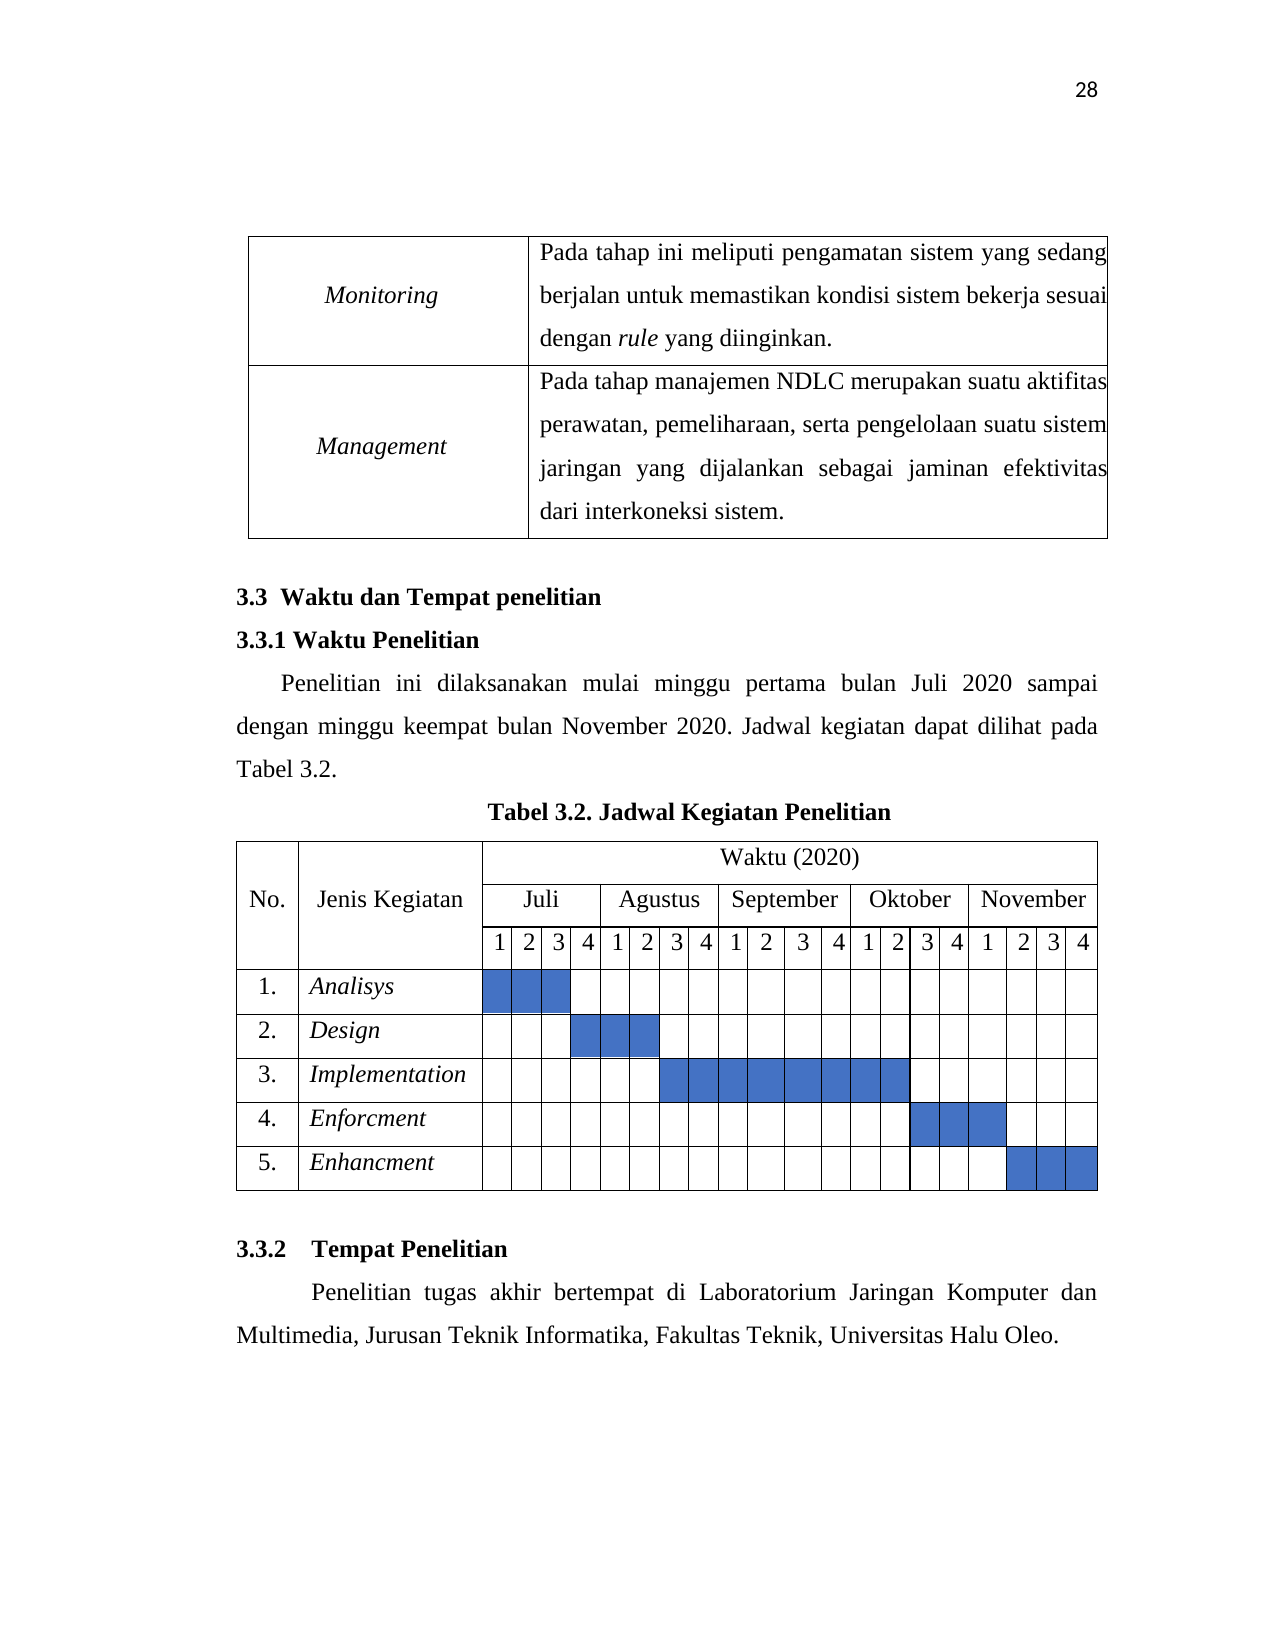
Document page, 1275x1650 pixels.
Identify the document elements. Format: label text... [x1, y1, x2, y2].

text 3.3 Waktu dan Tempat penelitian [236, 582, 1098, 611]
table_cell [571, 1147, 600, 1190]
table_cell [748, 1059, 784, 1102]
table_cell [571, 1015, 600, 1057]
table_cell 4 [1066, 928, 1097, 969]
table_cell [542, 970, 570, 1013]
table_cell 4. [237, 1103, 298, 1146]
table_cell [542, 1059, 570, 1102]
table_cell Agustus [601, 885, 718, 926]
table_cell [785, 1103, 821, 1146]
table_cell [785, 1147, 821, 1190]
table_cell [748, 1015, 784, 1057]
table_cell [911, 970, 939, 1013]
table_cell 4 [571, 928, 600, 969]
table_cell [601, 1059, 629, 1102]
table_cell 2 [630, 928, 659, 969]
table_cell [483, 1015, 511, 1057]
table_cell [940, 1015, 968, 1057]
table_cell [911, 1147, 939, 1190]
table_cell [719, 1147, 747, 1190]
table_cell [630, 1015, 659, 1057]
table_cell [822, 970, 850, 1013]
text 3.3.1 Waktu Penelitian [236, 625, 1098, 654]
table_cell September [719, 885, 850, 926]
table_cell [571, 970, 600, 1013]
table_cell [881, 1147, 909, 1190]
table_cell [940, 1147, 968, 1190]
table_cell [1037, 1059, 1065, 1102]
table_header Jenis Kegiatan [299, 842, 482, 969]
table_cell [851, 1147, 880, 1190]
table_cell [512, 970, 541, 1013]
table_cell [512, 1103, 541, 1146]
table_cell Oktober [851, 885, 968, 926]
table_cell 1 [601, 928, 629, 969]
table_cell [630, 1147, 659, 1190]
table_cell [542, 1103, 570, 1146]
table_cell [601, 970, 629, 1013]
table_cell 3 [542, 928, 570, 969]
table_cell November [969, 885, 1097, 926]
table_cell 3. [237, 1059, 298, 1102]
table_cell [1066, 1059, 1097, 1102]
table_cell [851, 1103, 880, 1146]
table_cell [483, 1103, 511, 1146]
table_cell 2 [881, 928, 909, 969]
table_cell [483, 1059, 511, 1102]
table_cell [719, 1059, 747, 1102]
table_cell [940, 970, 968, 1013]
table_cell Management [249, 366, 528, 538]
table_cell Enforcment [299, 1103, 482, 1146]
table_cell Implementation [299, 1059, 482, 1102]
table_cell [1066, 1103, 1097, 1146]
table_cell 1. [237, 970, 298, 1013]
table_cell [542, 1147, 570, 1190]
table_cell [1007, 970, 1036, 1013]
text 3.3.2 Tempat Penelitian [236, 1234, 1098, 1263]
table_cell 1 [719, 928, 747, 969]
table_cell [1066, 970, 1097, 1013]
table_cell [969, 970, 1006, 1013]
table_cell [881, 1059, 909, 1102]
table_cell 2 [512, 928, 541, 969]
table_cell 4 [822, 928, 850, 969]
table_cell 3 [660, 928, 688, 969]
table_cell [748, 970, 784, 1013]
table_cell [969, 1147, 1006, 1190]
table_cell [689, 970, 718, 1013]
table_cell [660, 1059, 688, 1102]
table_cell [689, 1015, 718, 1057]
table_cell [1066, 1015, 1097, 1057]
table_cell Pada tahap manajemen NDLC merupakan suatu aktifitas perawatan, pemeliharaan, serta pengelolaan suatu sistem jaringan yang dijalankan sebagai jaminan efektivitas dari interkoneksi sistem. [529, 366, 1107, 538]
table_cell [1066, 1147, 1097, 1190]
table_header No. [237, 842, 298, 969]
table_cell [601, 1015, 629, 1057]
table_cell [660, 1015, 688, 1057]
table_cell [601, 1147, 629, 1190]
table_cell [822, 1015, 850, 1057]
table_cell [512, 1015, 541, 1057]
table_cell 1 [851, 928, 880, 969]
table_cell [940, 1059, 968, 1102]
table_cell [822, 1147, 850, 1190]
table_cell [630, 970, 659, 1013]
table_cell [719, 970, 747, 1013]
table_cell [1037, 1103, 1065, 1146]
table_cell [969, 1015, 1006, 1057]
table_cell Pada tahap ini meliputi pengamatan sistem yang sedang berjalan untuk memastikan kondisi sistem bekerja sesuai dengan rule yang diinginkan. [529, 237, 1107, 365]
table_cell [748, 1147, 784, 1190]
table_cell Monitoring [249, 237, 528, 365]
table_cell 3 [785, 928, 821, 969]
table_cell 3 [1037, 928, 1065, 969]
table_cell Analisys [299, 970, 482, 1013]
table_cell [881, 970, 909, 1013]
table_cell 1 [483, 928, 511, 969]
table_cell [512, 1059, 541, 1102]
table_cell [1037, 970, 1065, 1013]
table_cell [1007, 1103, 1036, 1146]
table_cell [719, 1103, 747, 1146]
table_cell [660, 1147, 688, 1190]
table_cell [1007, 1015, 1036, 1057]
table_cell [851, 1059, 880, 1102]
table_cell [911, 1059, 939, 1102]
table_cell [512, 1147, 541, 1190]
table_cell [881, 1103, 909, 1146]
table_cell [1007, 1147, 1036, 1190]
table_cell [822, 1103, 850, 1146]
table_cell [785, 970, 821, 1013]
table_cell [785, 1059, 821, 1102]
text Penelitian tugas akhir bertempat di Laboratorium Jaringan Komputer dan Multimedia, Jurusan Teknik Informatika, Fakultas Teknik, Universitas Halu Oleo. [236, 1277, 1098, 1349]
table_cell [851, 1015, 880, 1057]
table_header Waktu (2020) [483, 842, 1097, 883]
table_cell Enhancment [299, 1147, 482, 1190]
table_cell [851, 970, 880, 1013]
table_cell [483, 970, 511, 1013]
table_cell 3 [911, 928, 939, 969]
table_cell Design [299, 1015, 482, 1057]
table_cell [660, 970, 688, 1013]
table_cell [1037, 1147, 1065, 1190]
table_cell 2 [1007, 928, 1036, 969]
table_cell 4 [689, 928, 718, 969]
table_cell 1 [969, 928, 1006, 969]
table_cell [689, 1059, 718, 1102]
table_cell [911, 1103, 939, 1146]
table_cell [969, 1059, 1006, 1102]
table_cell [911, 1015, 939, 1057]
table_cell [969, 1103, 1006, 1146]
table_cell [483, 1147, 511, 1190]
table_cell [689, 1147, 718, 1190]
table_cell 5. [237, 1147, 298, 1190]
table_cell [630, 1059, 659, 1102]
table_cell [785, 1015, 821, 1057]
text Penelitian ini dilaksanakan mulai minggu pertama bulan Juli 2020 sampai dengan minggu keempat bulan November 2020. Jadwal kegiatan dapat dilihat pada Tabel 3.2. [236, 668, 1098, 783]
table_cell [660, 1103, 688, 1146]
table_cell 4 [940, 928, 968, 969]
table_cell 2 [748, 928, 784, 969]
table_cell [748, 1103, 784, 1146]
table_cell [571, 1103, 600, 1146]
table_cell [822, 1059, 850, 1102]
table_cell [689, 1103, 718, 1146]
table_cell [542, 1015, 570, 1057]
table_cell Juli [483, 885, 600, 926]
table_cell [719, 1015, 747, 1057]
table_cell [571, 1059, 600, 1102]
table_cell [601, 1103, 629, 1146]
text Tabel 3.2. Jadwal Kegiatan Penelitian [236, 797, 1098, 826]
table_cell [630, 1103, 659, 1146]
table_cell [940, 1103, 968, 1146]
table_cell [881, 1015, 909, 1057]
table_cell 2. [237, 1015, 298, 1057]
table_cell [1007, 1059, 1036, 1102]
table_cell [1037, 1015, 1065, 1057]
